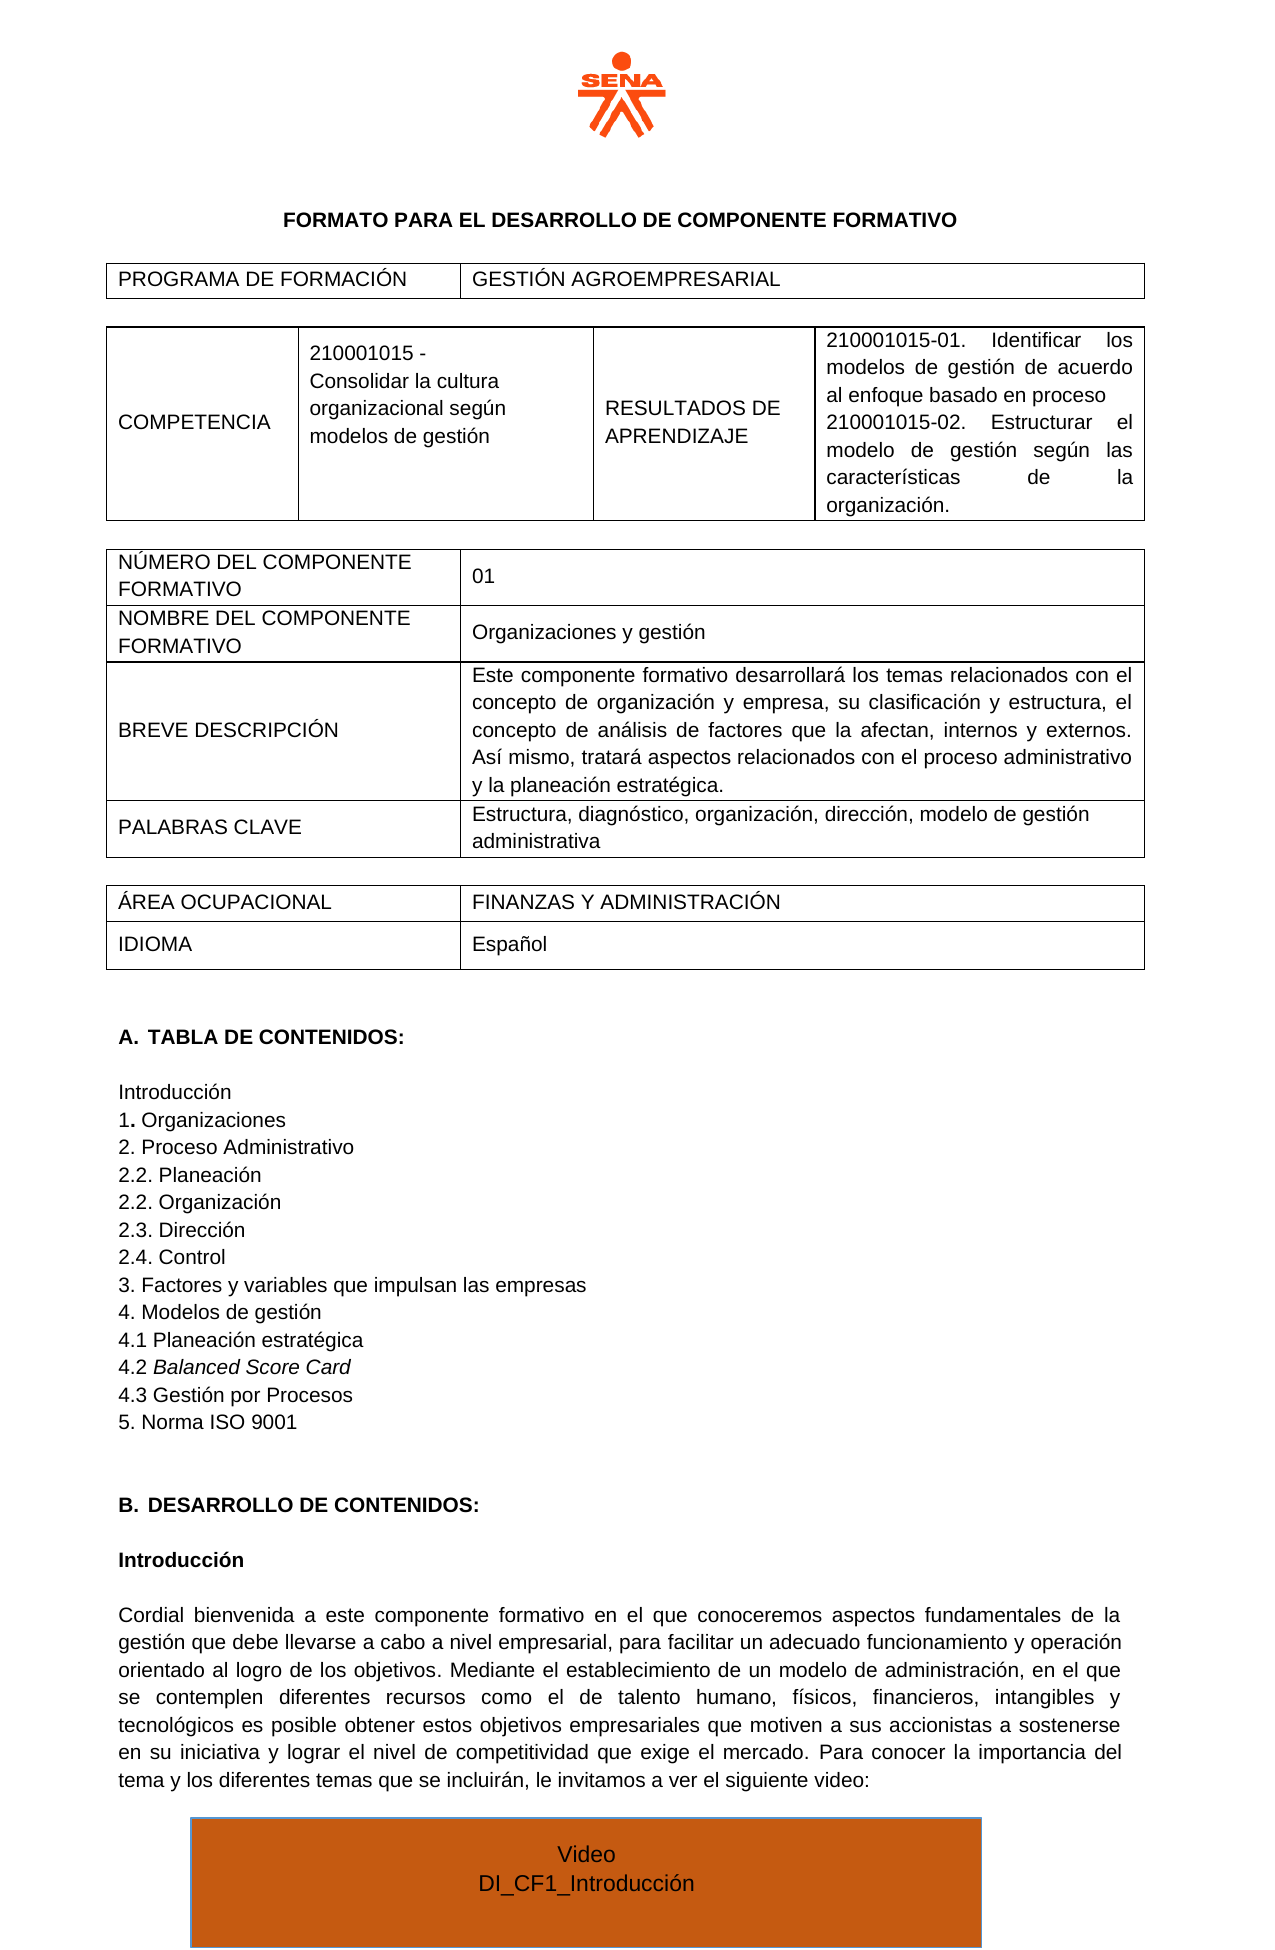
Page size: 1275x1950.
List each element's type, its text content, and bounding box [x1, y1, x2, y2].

text 2.3. Dirección [118, 1218, 1122, 1242]
table_header 01 [461, 550, 1144, 605]
text Introducción [118, 1080, 1122, 1104]
table_header PROGRAMA DE FORMACIÓN [107, 264, 460, 298]
text 2. Proceso Administrativo [118, 1135, 1122, 1159]
text 4.3 Gestión por Procesos [118, 1383, 1122, 1407]
text 4.2 Balanced Score Card [118, 1355, 1122, 1379]
table_header FINANZAS Y ADMINISTRACIÓN [461, 886, 1144, 921]
table_cell BREVE DESCRIPCIÓN [107, 663, 460, 800]
text 2.2. Organización [118, 1190, 1122, 1214]
table_cell NOMBRE DEL COMPONENTE FORMATIVO [107, 606, 460, 661]
text 2.2. Planeación [118, 1163, 1122, 1187]
text 5. Norma ISO 9001 [118, 1410, 1122, 1434]
text 1. Organizaciones [118, 1108, 1122, 1132]
text FORMATO PARA EL DESARROLLO DE COMPONENTE FORMATIVO [118, 207, 1122, 231]
table_cell Estructura, diagnóstico, organización, dirección, modelo de gestión administrativa [461, 801, 1144, 857]
text Cordial bienvenida a este componente formativo en el que conoceremos aspectos fundamentales de la gestión que debe llevarse a cabo a nivel empresarial, para facilitar un adecuado funcionamiento y operación orientado al logro de los objetivos. Mediante el establecimiento de un modelo de administración, en el que se contemplen diferentes recursos como el de talento humano, físicos, financieros, intangibles y tecnológicos es posible obtener estos objetivos empresariales que motiven a sus accionistas a sostenerse en su iniciativa y lograr el nivel de competitividad que exige el mercado. Para conocer la importancia del tema y los diferentes temas que se incluirán, le invitamos a ver el siguiente video: [118, 1603, 1122, 1792]
text 4.1 Planeación estratégica [118, 1328, 1122, 1352]
table_header 210001015 - Consolidar la cultura organizacional según modelos de gestión [299, 328, 593, 520]
table_cell IDIOMA [107, 922, 460, 969]
table_header NÚMERO DEL COMPONENTE FORMATIVO [107, 550, 460, 605]
text Introducción [118, 1548, 1122, 1572]
text 2.4. Control [118, 1245, 1122, 1269]
picture [568, 48, 672, 142]
table_cell Organizaciones y gestión [461, 606, 1144, 661]
text 3. Factores y variables que impulsan las empresas [118, 1273, 1122, 1297]
list TABLA DE CONTENIDOS: [118, 1025, 1122, 1049]
table_cell PALABRAS CLAVE [107, 801, 460, 857]
table_header RESULTADOS DE APRENDIZAJE [594, 328, 814, 520]
list DESARROLLO DE CONTENIDOS: [118, 1493, 1122, 1517]
table_cell Este componente formativo desarrollará los temas relacionados con el concepto de organización y empresa, su clasificación y estructura, el concepto de análisis de factores que la afectan, internos y externos. Así mismo, tratará aspectos relacionados con el proceso administrativo y la planeación estratégica. [461, 663, 1144, 800]
table_header 210001015-01. Identificar los modelos de gestión de acuerdo al enfoque basado en proceso 210001015-02. Estructurar el modelo de gestión según las características de la organización. [816, 328, 1144, 520]
table_cell Español [461, 922, 1144, 969]
table_header ÁREA OCUPACIONAL [107, 886, 460, 921]
text 4. Modelos de gestión [118, 1300, 1122, 1324]
table_header GESTIÓN AGROEMPRESARIAL [461, 264, 1144, 298]
table_header COMPETENCIA [107, 328, 298, 520]
